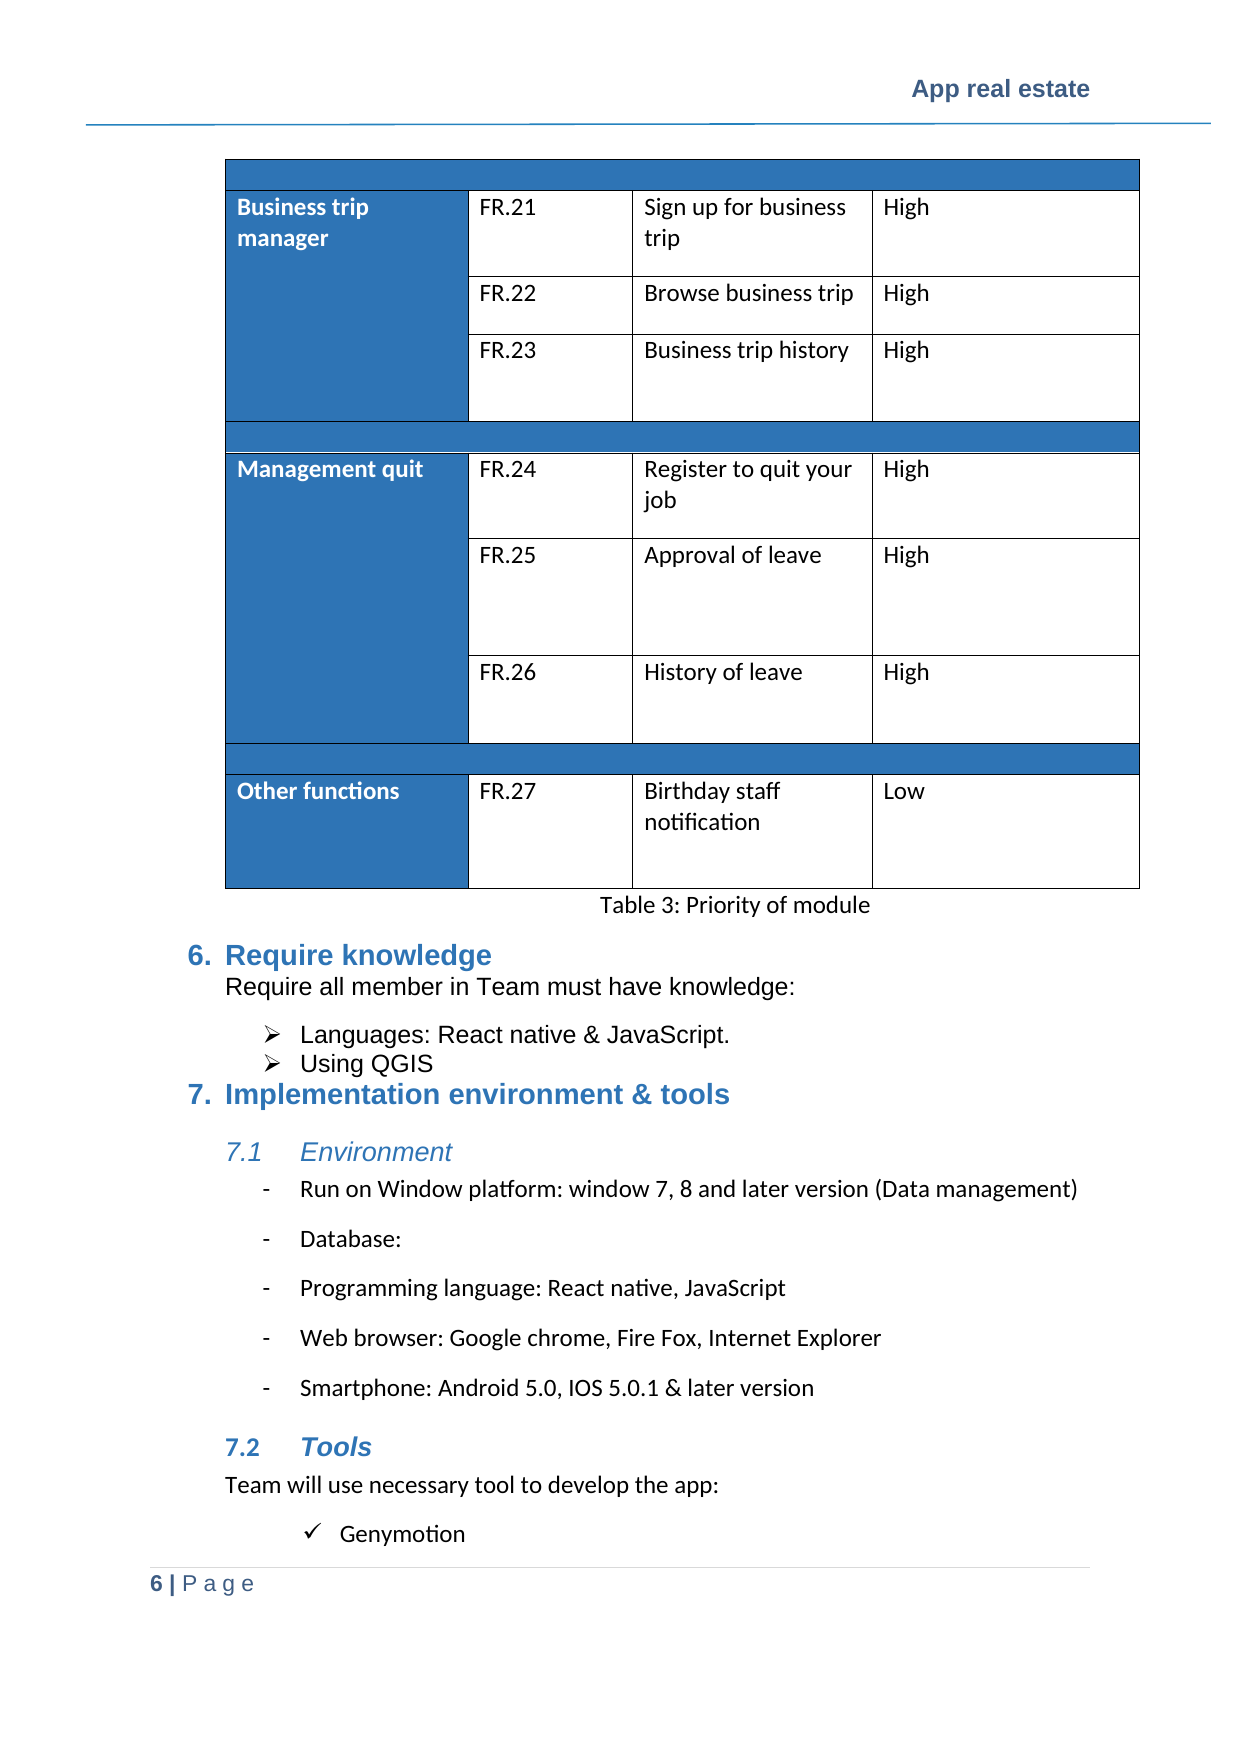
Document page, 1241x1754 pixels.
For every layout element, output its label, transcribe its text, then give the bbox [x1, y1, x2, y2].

list Languages: React native & JavaScript. [262, 1020, 1090, 1048]
table_cell History of leave [633, 656, 872, 743]
table_cell High [873, 335, 1139, 421]
table_cell High [873, 191, 1139, 276]
table_cell Sign up for business trip [633, 191, 872, 276]
text - Web browser: Google chrome, Fire Fox, Internet Explorer [187, 1322, 1090, 1353]
table_cell Low [873, 775, 1139, 888]
text Team will use necessary tool to develop the app: [225, 1469, 1090, 1499]
subtitle Tools [225, 1430, 1090, 1463]
table_cell FR.24 [469, 454, 632, 538]
table_cell Birthday staff notification [633, 775, 872, 888]
subtitle Environment [225, 1136, 1090, 1167]
list Using QGIS [262, 1048, 1090, 1077]
table_cell Other functions [226, 775, 468, 888]
table_cell FR.22 [469, 277, 632, 333]
table_cell FR.26 [469, 656, 632, 743]
table_cell Register to quit your job [633, 454, 872, 538]
text - Programming language: React native, JavaScript [187, 1273, 1090, 1303]
table_cell [226, 422, 1139, 452]
subtitle Implementation environment & tools [187, 1077, 1090, 1111]
table_cell FR.23 [469, 335, 632, 421]
text - Run on Window platform: window 7, 8 and later version (Data management) [262, 1173, 1090, 1204]
table_cell Management quit [226, 454, 468, 743]
table_cell [226, 160, 1139, 190]
table_cell FR.21 [469, 191, 632, 276]
table_cell Approval of leave [633, 539, 872, 655]
table_cell Business trip history [633, 335, 872, 421]
table_cell High [873, 656, 1139, 743]
text Require all member in Team must have knowledge: [150, 972, 1090, 1001]
table_cell Business trip manager [226, 191, 468, 421]
text - Database: [187, 1223, 1090, 1253]
table_cell FR.27 [469, 775, 632, 888]
list Genymotion [302, 1518, 1090, 1549]
table_cell Browse business trip [633, 277, 872, 333]
table_cell High [873, 277, 1139, 333]
table_cell High [873, 539, 1139, 655]
table_cell [226, 744, 1139, 774]
subtitle Require knowledge [187, 938, 1090, 972]
text Table 3: Priority of module [525, 889, 1090, 919]
table_cell High [873, 454, 1139, 538]
text - Smartphone: Android 5.0, IOS 5.0.1 & later version [187, 1372, 1090, 1402]
table_cell FR.25 [469, 539, 632, 655]
